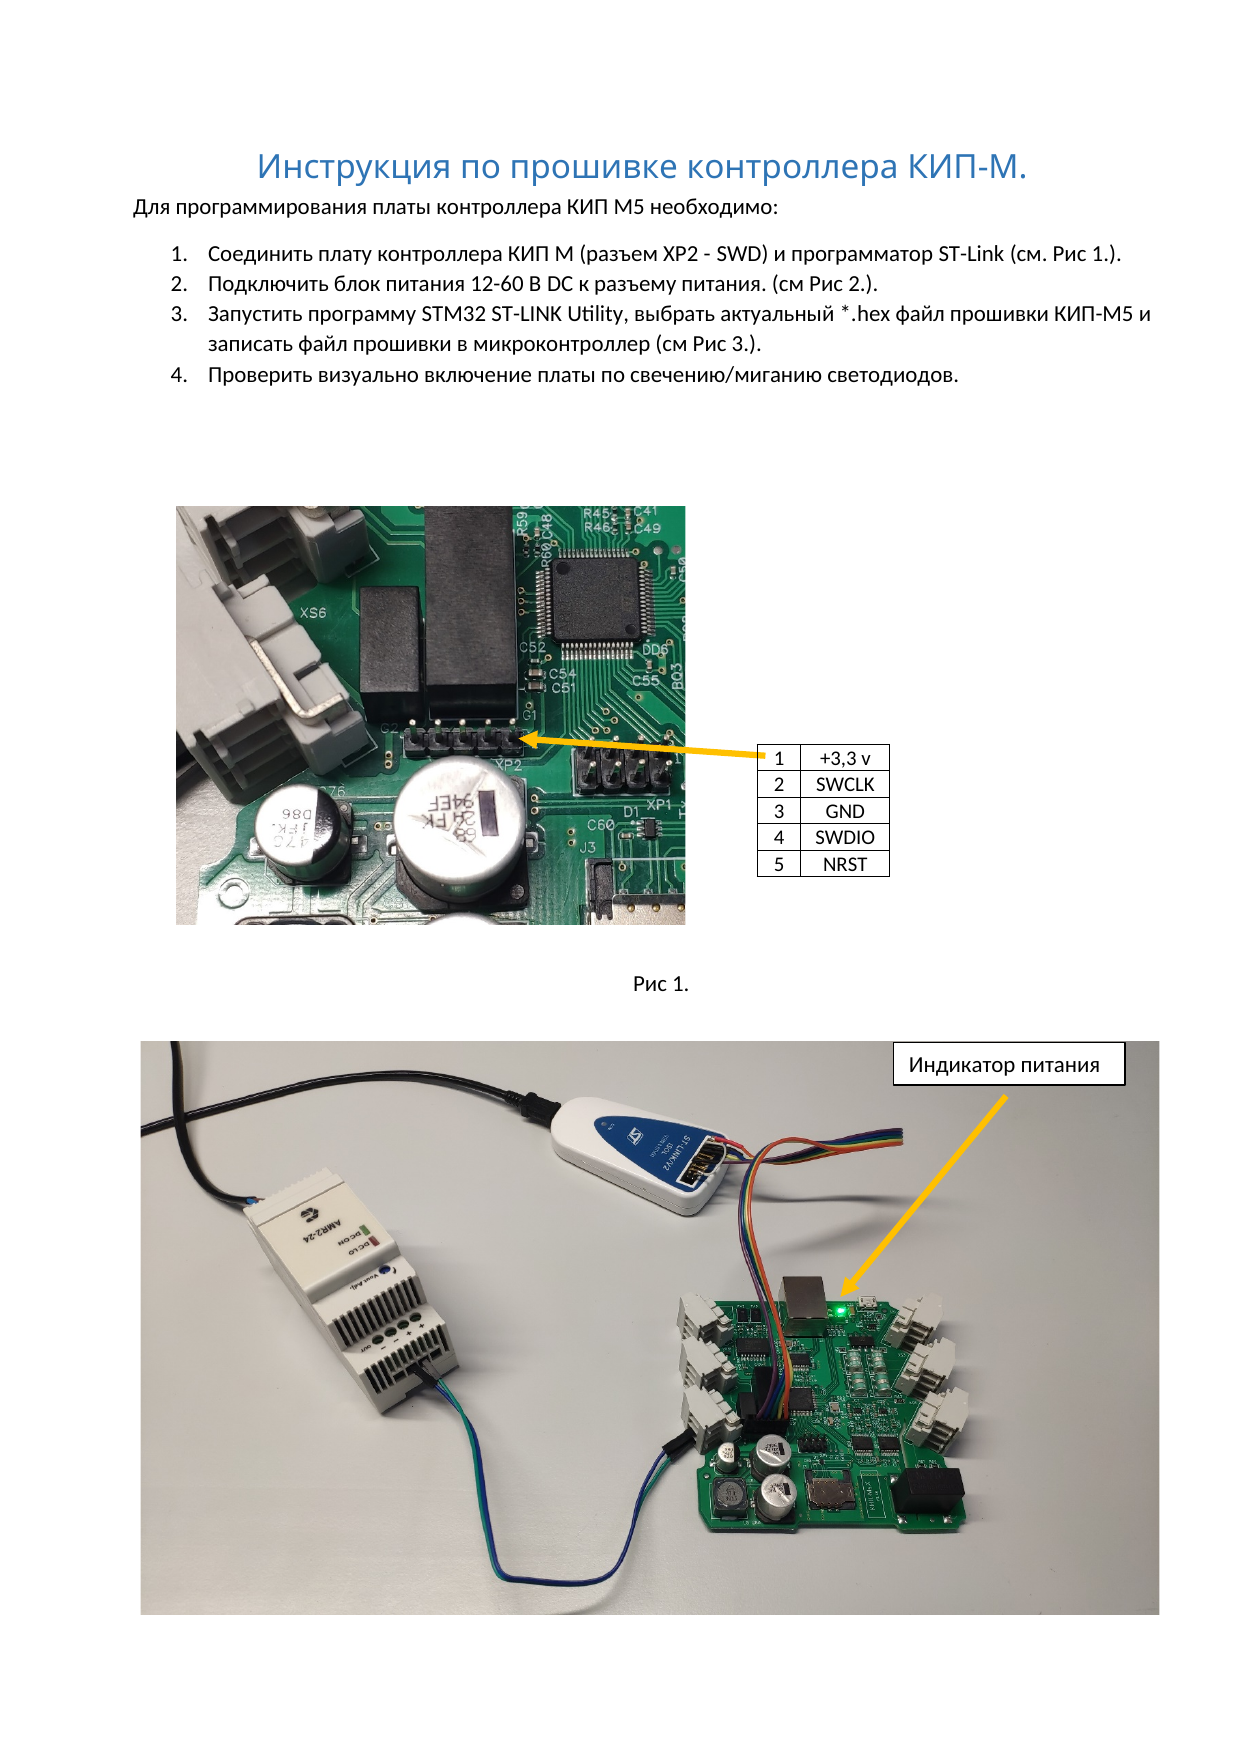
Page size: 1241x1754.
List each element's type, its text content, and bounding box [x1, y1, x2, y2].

table_cell 5 [758, 851, 800, 876]
table_cell GND [801, 798, 889, 823]
subtitle Инструкция по прошивке контроллера КИП-М. [133, 143, 1152, 188]
text Рис 1. [170, 969, 1152, 997]
table_header 1 [758, 745, 800, 770]
picture [176, 506, 686, 925]
table_cell 3 [758, 798, 800, 823]
table_cell 4 [758, 824, 800, 850]
table_cell SWCLK [801, 771, 889, 797]
table_cell NRST [801, 851, 889, 876]
list Соединить плату контроллера КИП М (разъем ХР2 - SWD) и программатор ST-Link (см. Рис 1.). [170, 239, 1152, 267]
list Проверить визуально включение платы по свечению/миганию светодиодов. [170, 360, 1152, 388]
text Для программирования платы контроллера КИП М5 необходимо: [133, 192, 1152, 220]
table_cell 2 [758, 771, 800, 797]
list Подключить блок питания 12-60 В DC к разъему питания. (см Рис 2.). [170, 269, 1152, 297]
table_header +3,3 v [801, 745, 889, 770]
table_cell SWDIO [801, 824, 889, 850]
picture [140, 1041, 1160, 1615]
list Запустить программу STM32 ST-LINK Utility, выбрать актуальный *.hex файл прошивки КИП-М5 и записать файл прошивки в микроконтроллер (см Рис 3.). [170, 299, 1152, 358]
